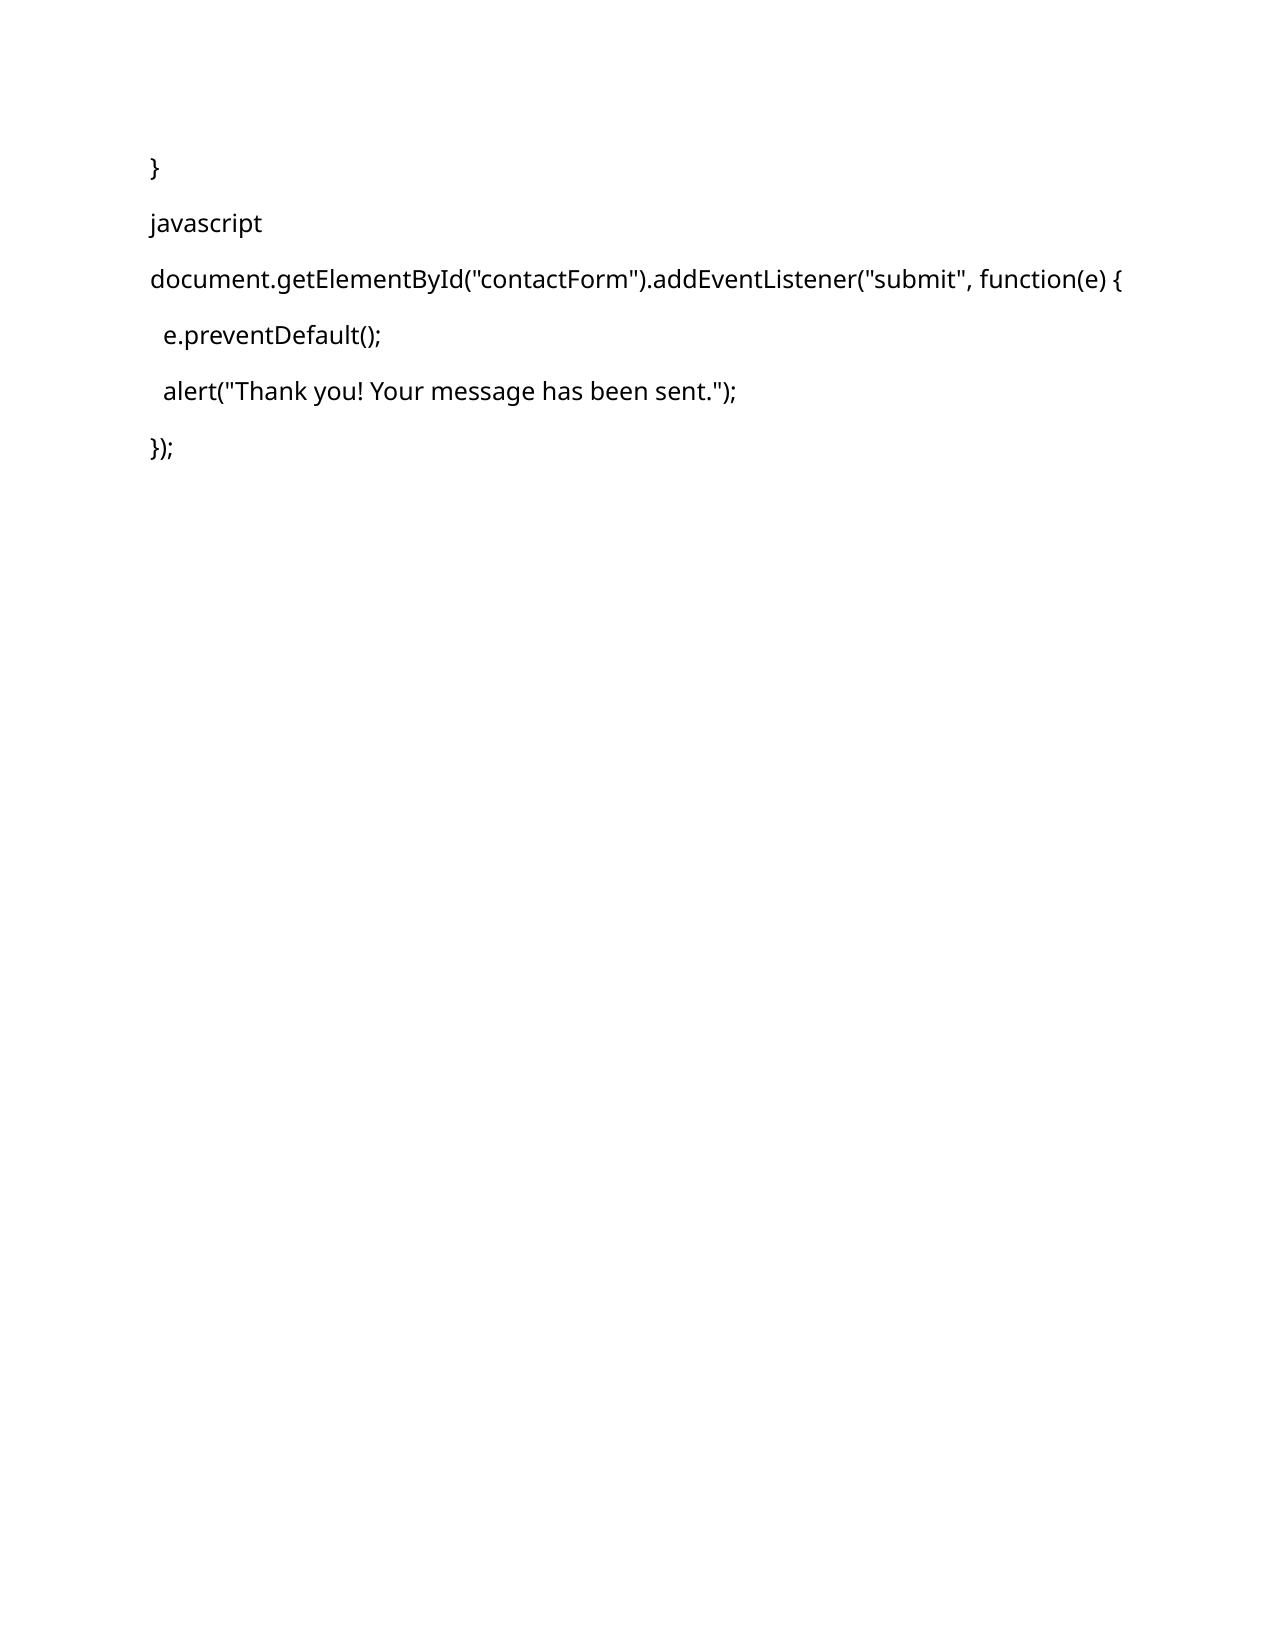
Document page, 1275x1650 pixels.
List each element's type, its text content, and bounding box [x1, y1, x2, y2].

text alert("Thank you! Your message has been sent."); [150, 373, 1125, 407]
text document.getElementById("contactForm").addEventListener("submit", function(e) { [150, 262, 1125, 296]
text e.preventDefault(); [150, 317, 1125, 352]
text javascript [150, 206, 1125, 240]
text } [150, 150, 1125, 184]
text }); [150, 429, 1125, 463]
